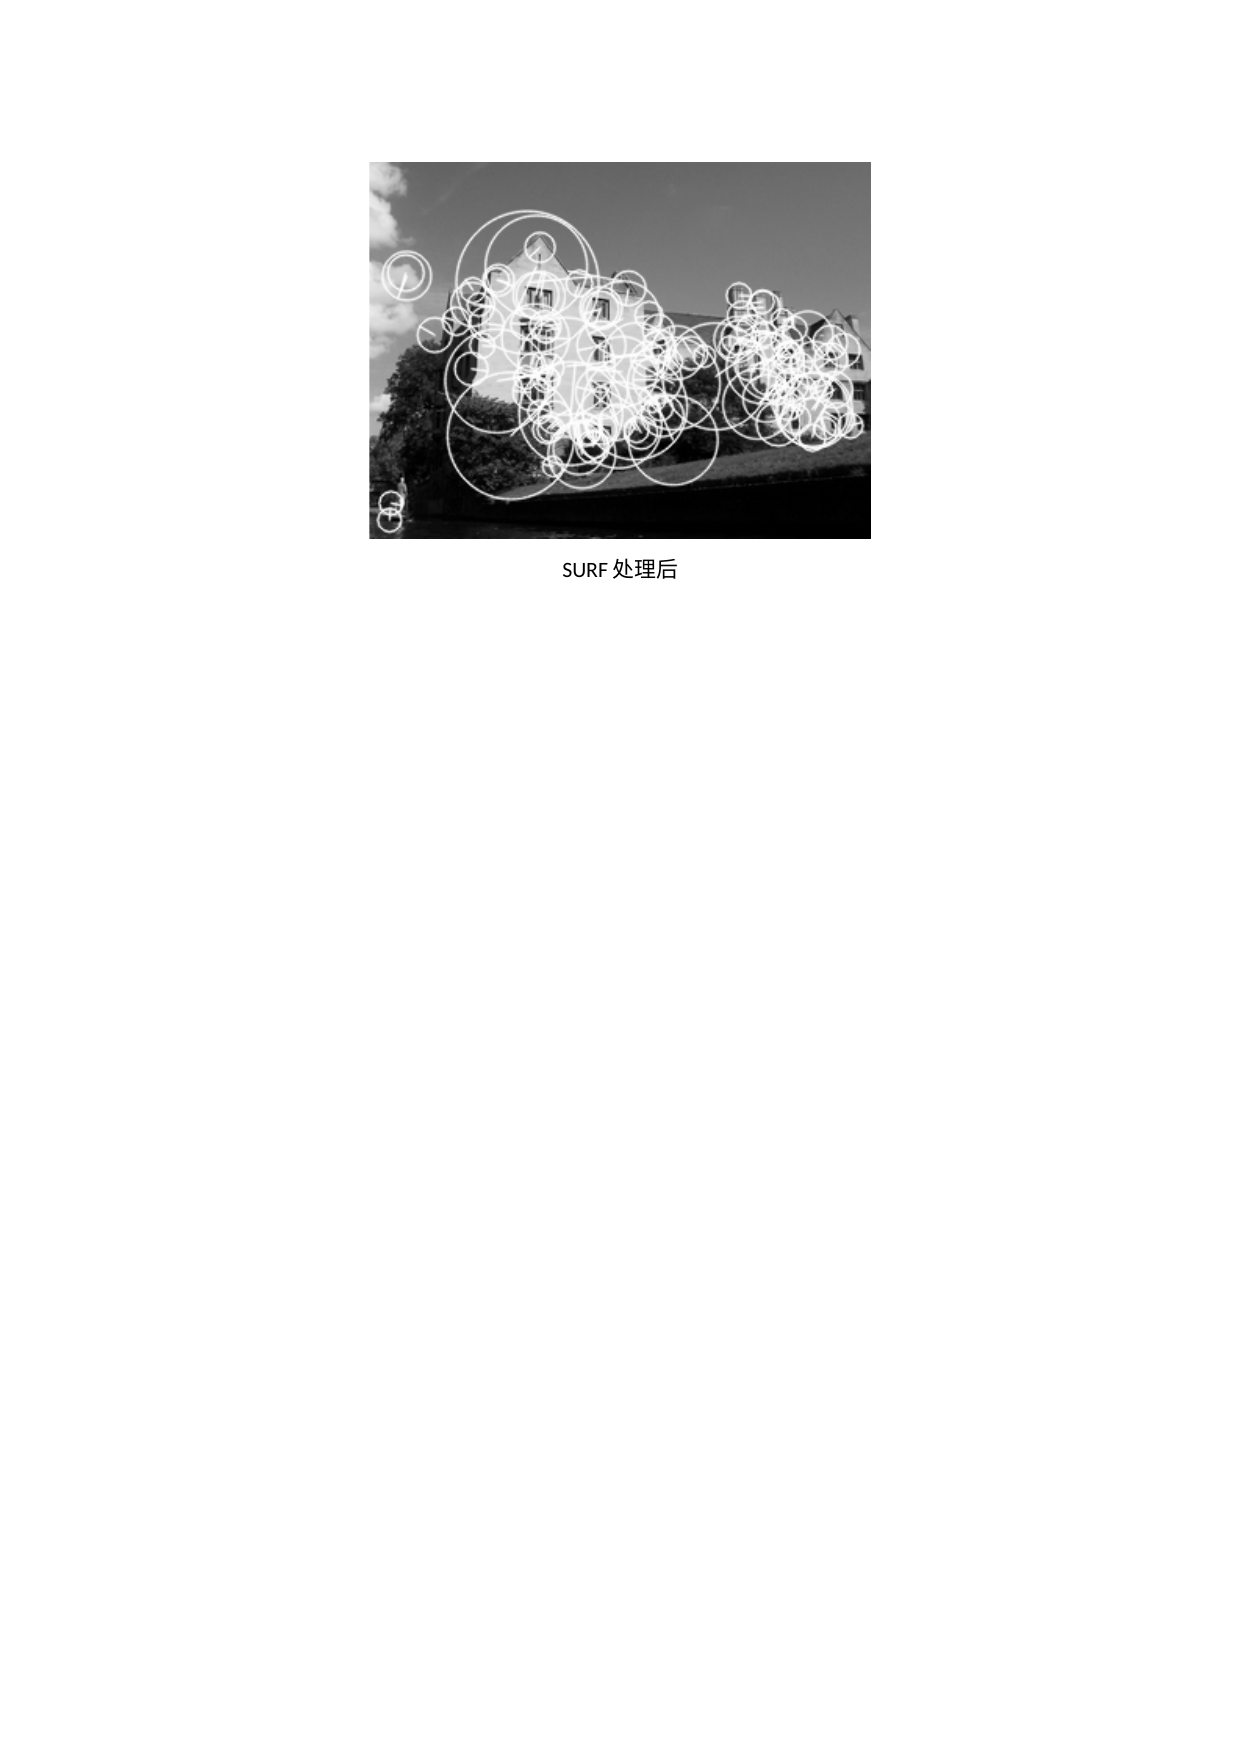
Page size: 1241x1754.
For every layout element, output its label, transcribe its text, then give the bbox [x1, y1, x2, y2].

list SURF处理后 [187, 552, 1053, 584]
picture [369, 162, 871, 539]
